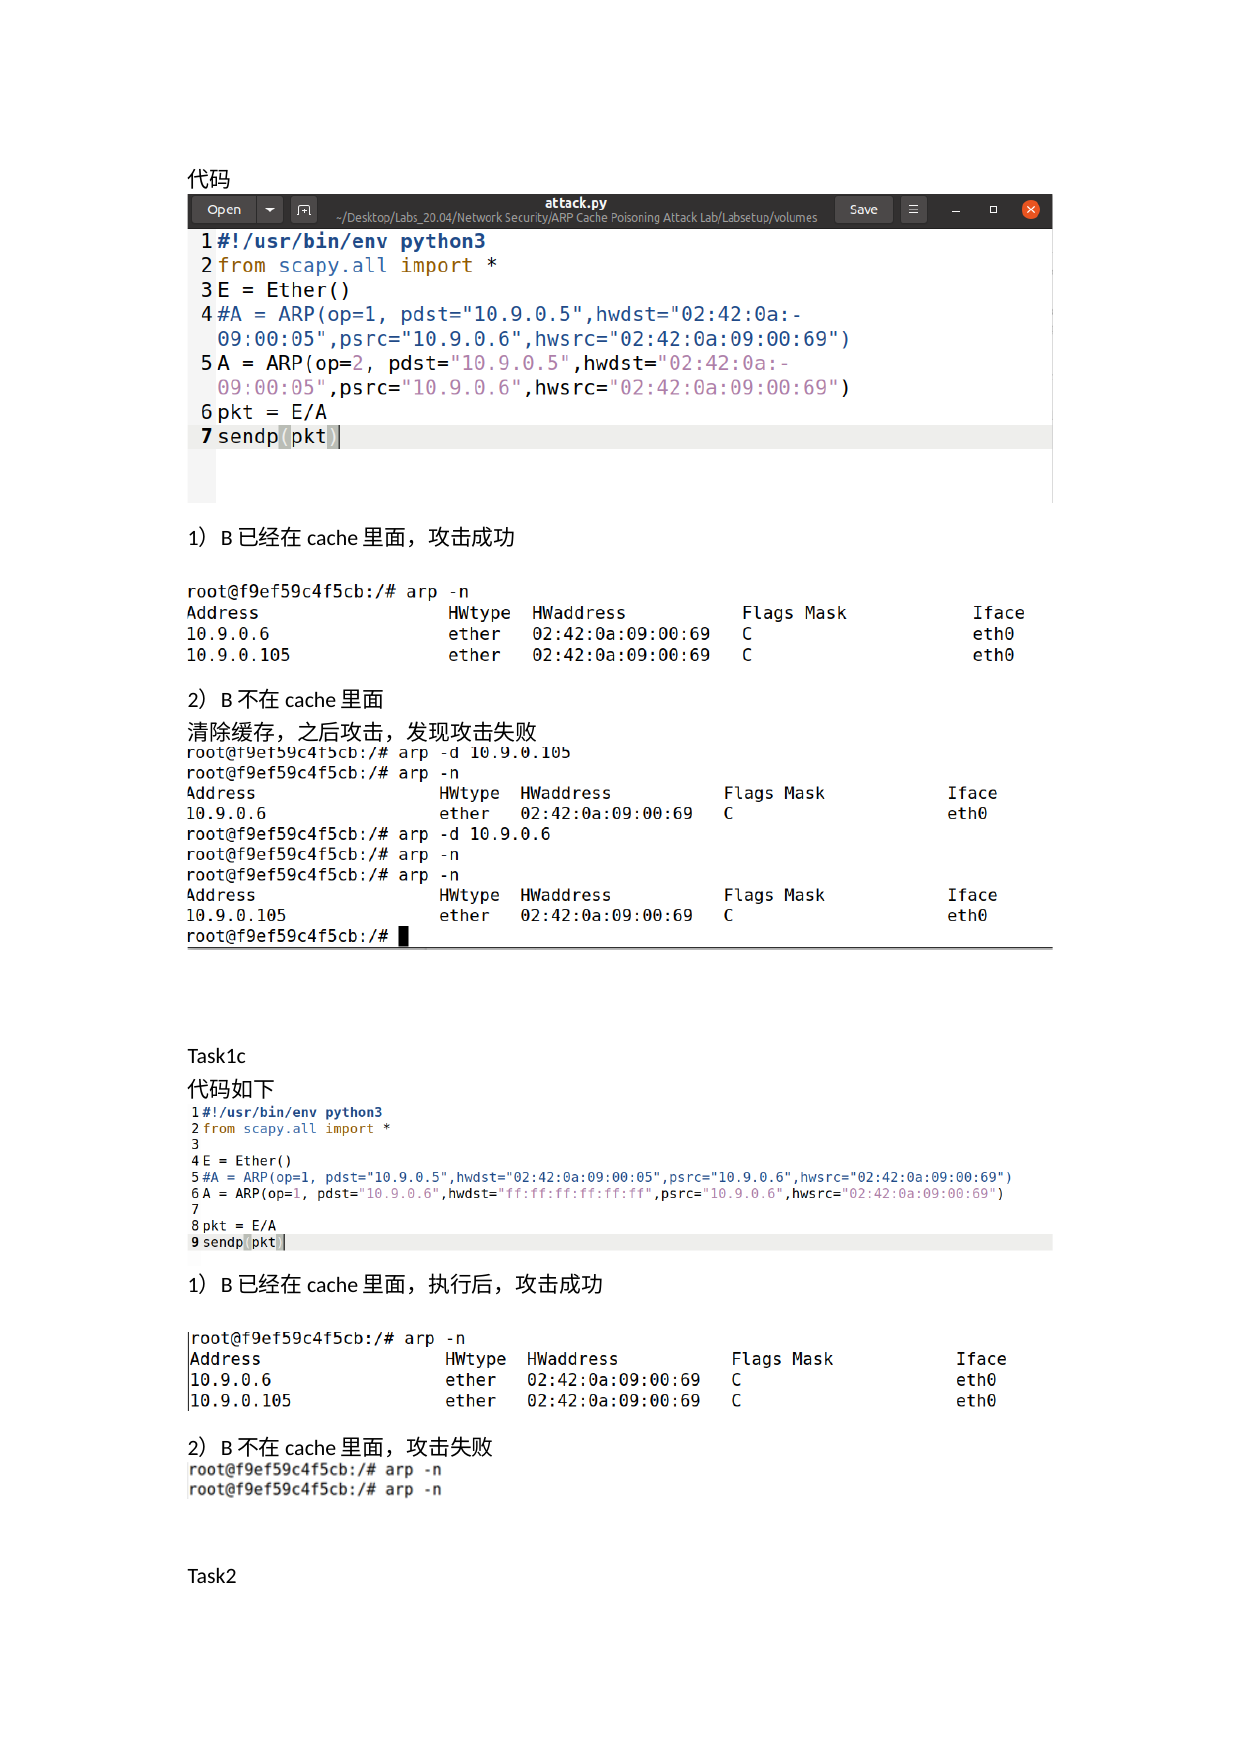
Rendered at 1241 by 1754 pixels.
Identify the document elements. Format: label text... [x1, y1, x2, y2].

text Task1c [187, 1039, 1053, 1072]
text 1）B已经在cache里面，攻击成功 [187, 519, 1053, 552]
text 2）B不在cache里面 [187, 682, 1053, 714]
text 清除缓存，之后攻击，发现攻击失败 [187, 714, 1053, 747]
text 2）B不在cache里面，攻击失败 [187, 1429, 1053, 1462]
picture [187, 747, 1053, 950]
text 1）B已经在cache里面，执行后，攻击成功 [187, 1267, 1053, 1299]
picture [187, 194, 1053, 503]
picture [187, 1104, 1053, 1266]
text 代码 [187, 162, 1053, 194]
picture [187, 584, 1053, 664]
picture [187, 1332, 1053, 1411]
text 代码如下 [187, 1072, 1053, 1104]
text Task2 [187, 1559, 1053, 1592]
picture [187, 1462, 992, 1499]
